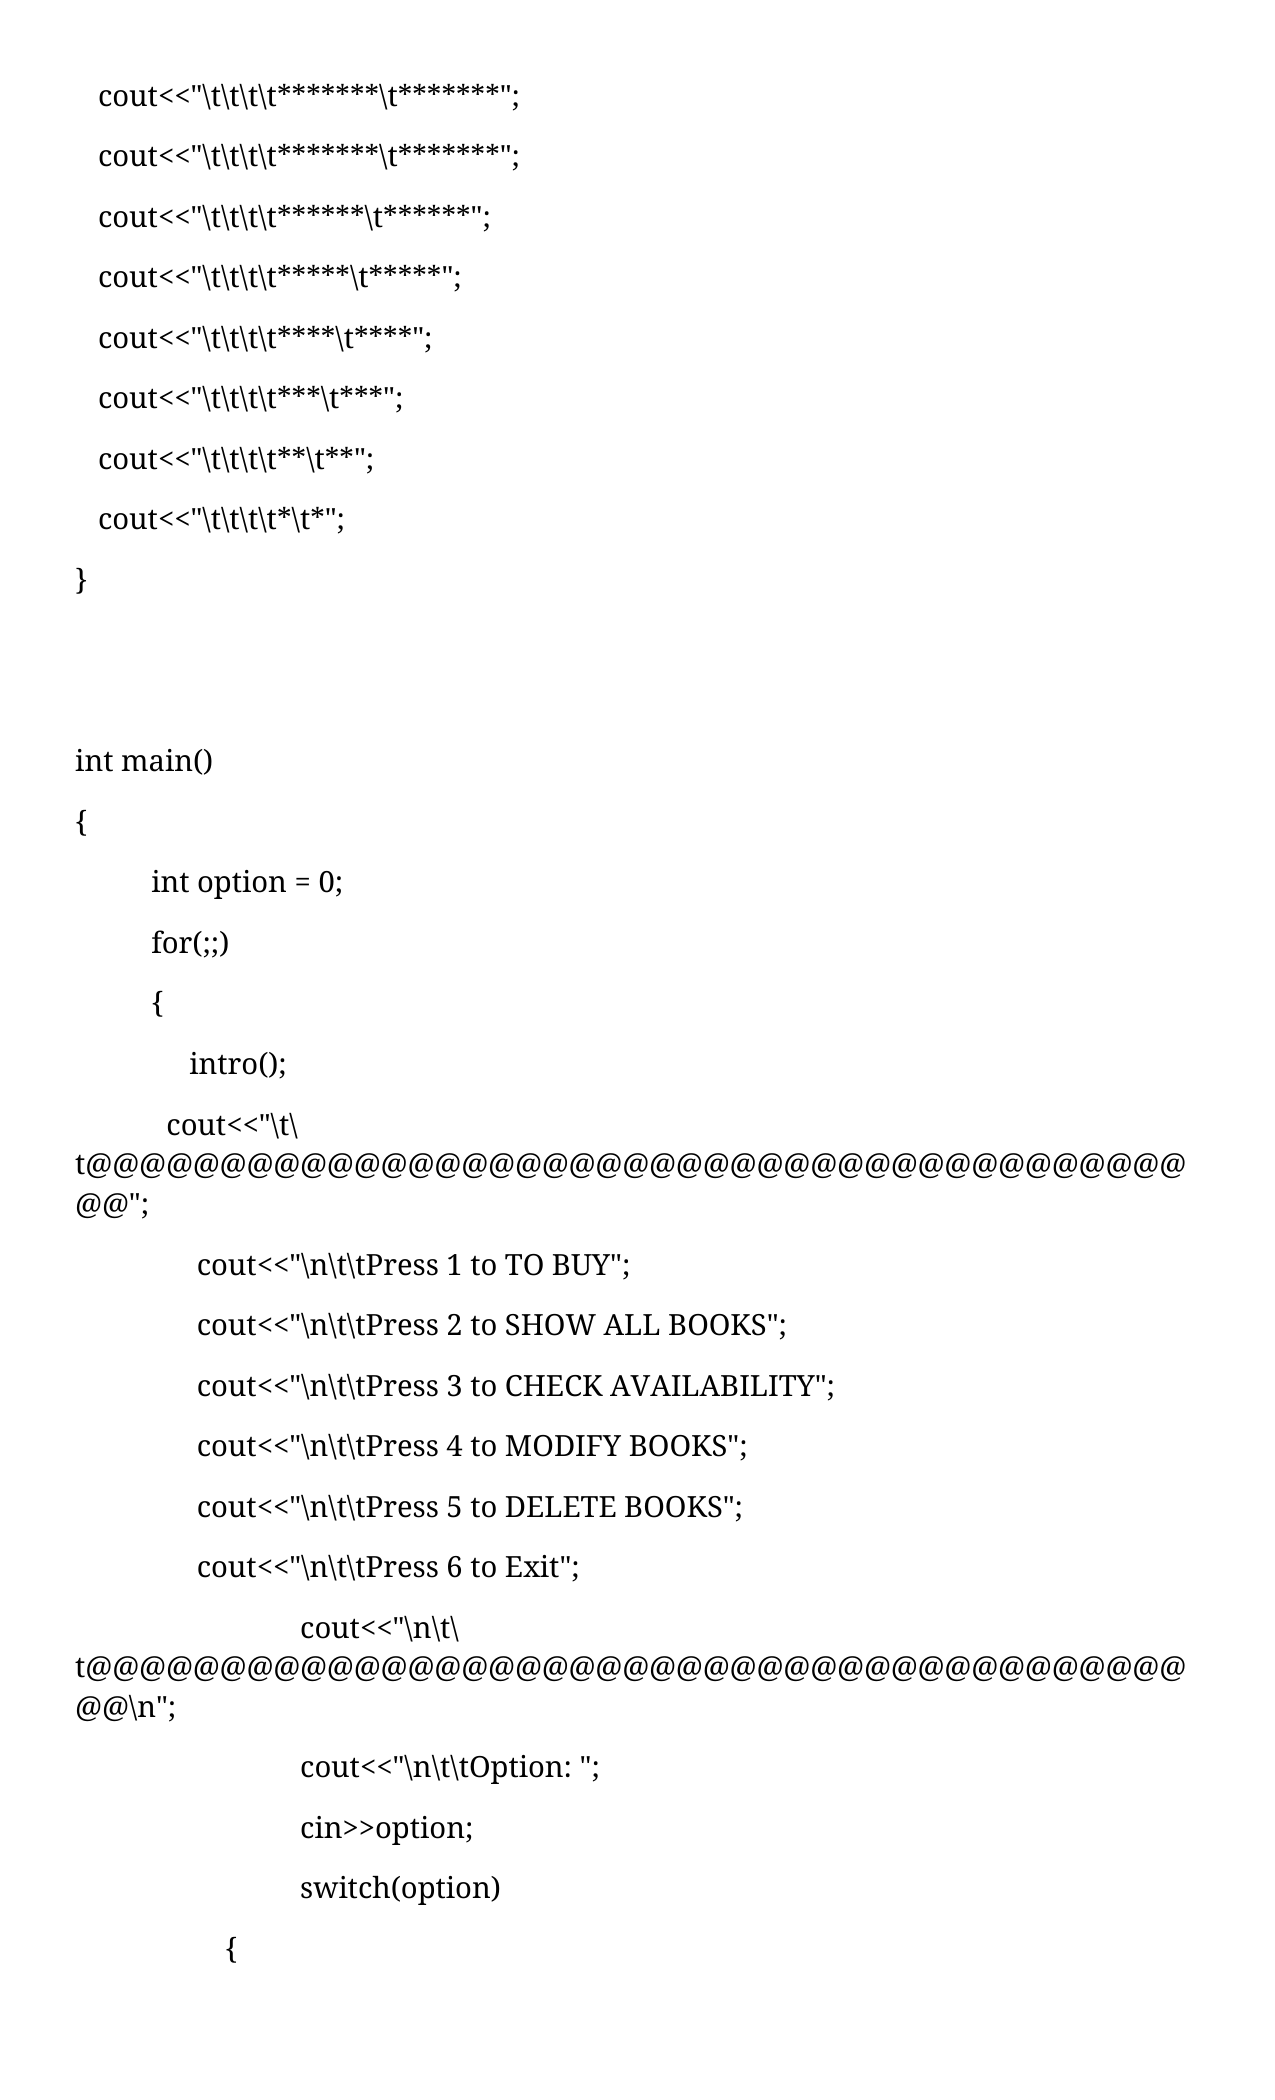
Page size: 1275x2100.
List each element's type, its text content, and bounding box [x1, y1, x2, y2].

text cout<<"\t\t\t\t*\t*"; [75, 499, 1200, 538]
text int main() [75, 741, 1200, 780]
text cout<<"\t\t\t\t**\t**"; [75, 438, 1200, 478]
text cout<<"\t\t\t\t*****\t*****"; [75, 257, 1200, 296]
text cout<<"\t\t@@@@@@@@@@@@@@@@@@@@@@@@@@@@@@@@@@@@@@@@@@@"; [75, 1104, 1200, 1223]
text cout<<"\n\t\tPress 4 to MODIFY BOOKS"; [75, 1425, 1200, 1465]
text cout<<"\t\t\t\t****\t****"; [75, 317, 1200, 357]
text int option = 0; [75, 862, 1200, 901]
text cout<<"\t\t\t\t******\t******"; [75, 196, 1200, 236]
text { [75, 983, 1200, 1022]
text cout<<"\t\t\t\t*******\t*******"; [75, 75, 1200, 115]
text cout<<"\n\t\tPress 6 to Exit"; [75, 1546, 1200, 1586]
text cout<<"\n\t\tOption: "; [75, 1747, 1200, 1786]
text cout<<"\n\t\tPress 5 to DELETE BOOKS"; [75, 1486, 1200, 1526]
text } [75, 559, 1200, 599]
text cout<<"\n\t\tPress 3 to CHECK AVAILABILITY"; [75, 1365, 1200, 1404]
text intro(); [75, 1043, 1200, 1083]
text for(;;) [75, 922, 1200, 962]
text cout<<"\n\t\tPress 2 to SHOW ALL BOOKS"; [75, 1304, 1200, 1344]
text { [75, 1928, 1200, 1968]
text cout<<"\t\t\t\t*******\t*******"; [75, 136, 1200, 175]
text cout<<"\t\t\t\t***\t***"; [75, 378, 1200, 417]
text cin>>option; [75, 1807, 1200, 1847]
text { [75, 801, 1200, 841]
text cout<<"\n\t\t@@@@@@@@@@@@@@@@@@@@@@@@@@@@@@@@@@@@@@@@@@@\n"; [75, 1607, 1200, 1726]
text switch(option) [75, 1868, 1200, 1907]
text cout<<"\n\t\tPress 1 to TO BUY"; [75, 1244, 1200, 1283]
